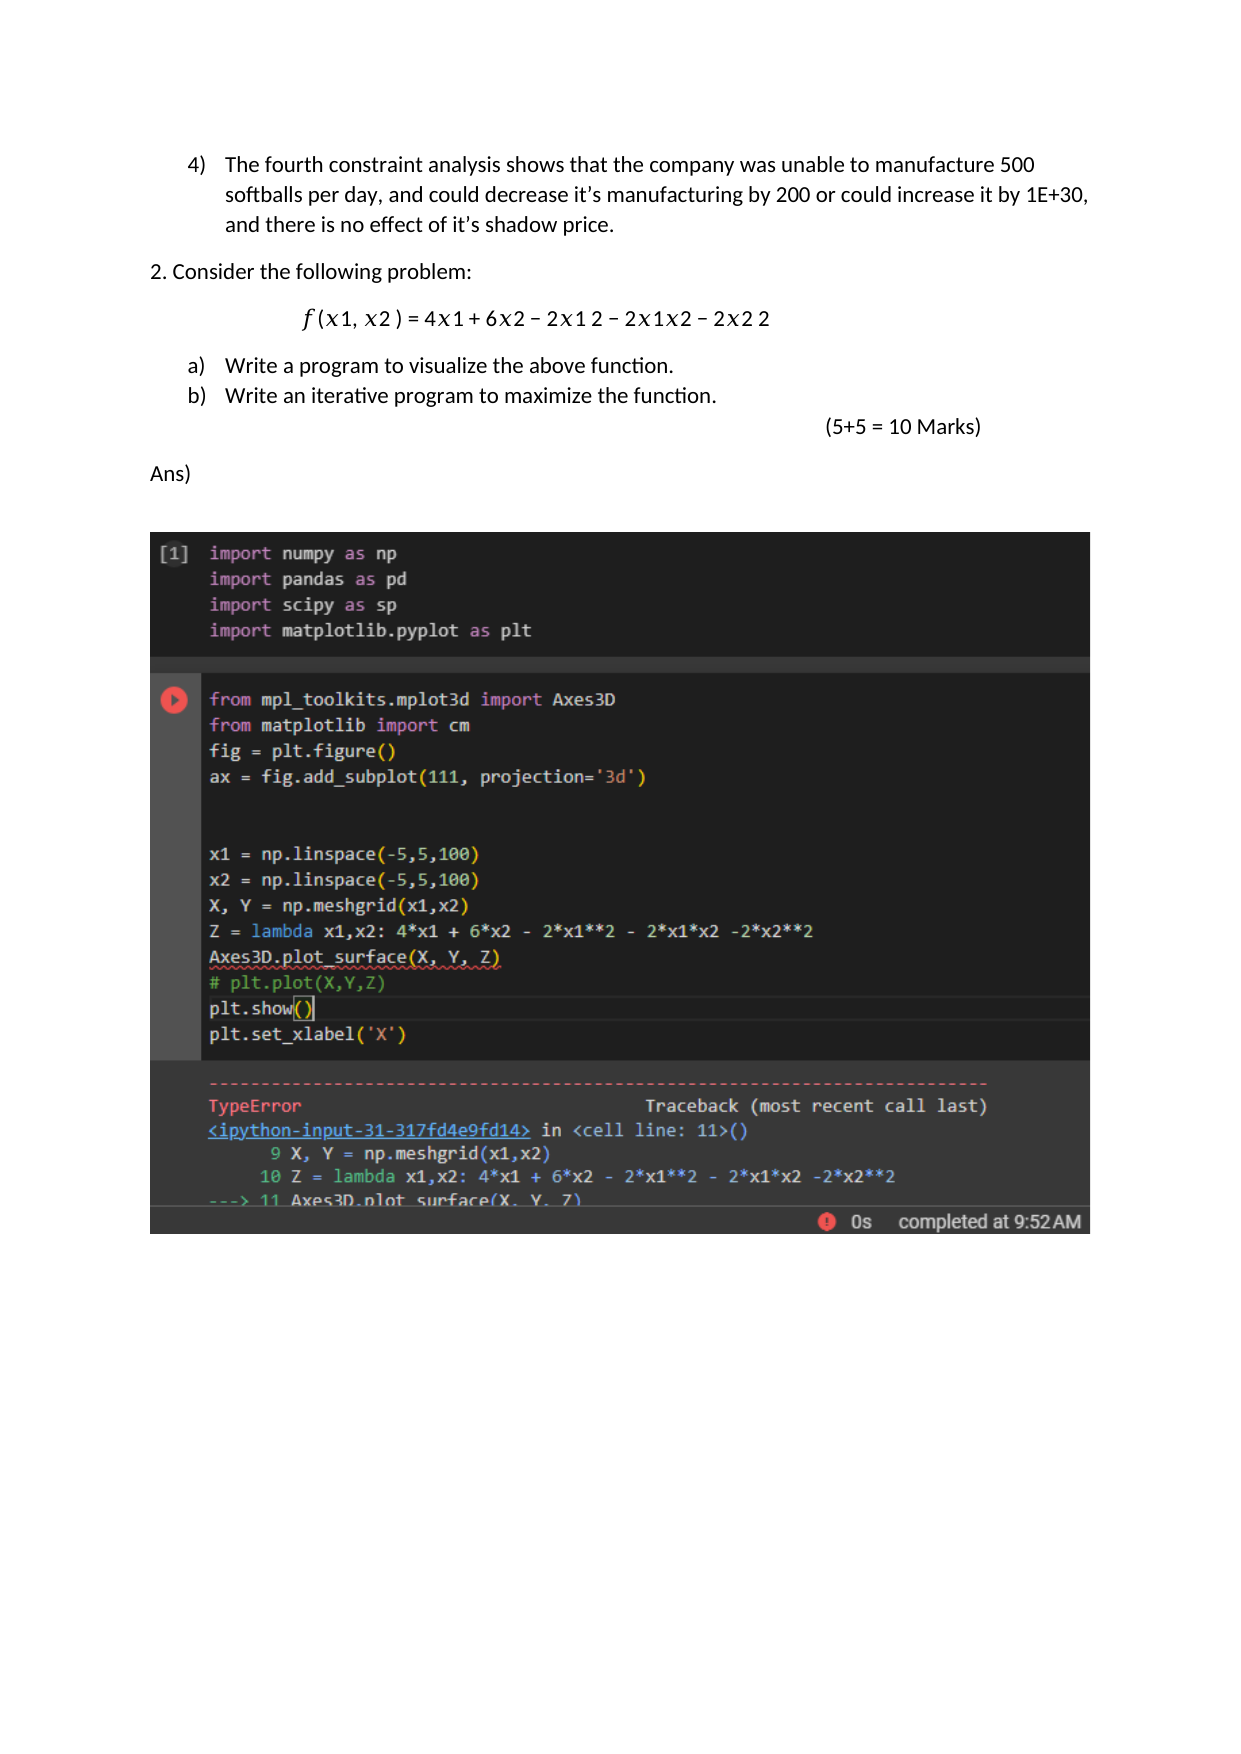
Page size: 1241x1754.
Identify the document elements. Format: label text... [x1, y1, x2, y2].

text Ans) [150, 459, 1090, 487]
list Write a program to visualize the above function. [187, 351, 1090, 379]
list Write an iterative program to maximize the function. [187, 382, 1090, 410]
list The fourth constraint analysis shows that the company was unable to manufacture 500 softballs per day, and could decrease it’s manufacturing by 200 or could increase it by 1E+30, and there is no effect of it’s shadow price. [187, 150, 1090, 238]
text 𝑓(𝑥1, 𝑥2 ) = 4𝑥1 + 6𝑥2 − 2𝑥1 2 − 2𝑥1𝑥2 − 2𝑥2 2 [225, 304, 1090, 333]
list (5+5 = 10 Marks) [825, 412, 1090, 440]
picture [150, 532, 1091, 1234]
text 2. Consider the following problem: [150, 257, 1090, 285]
